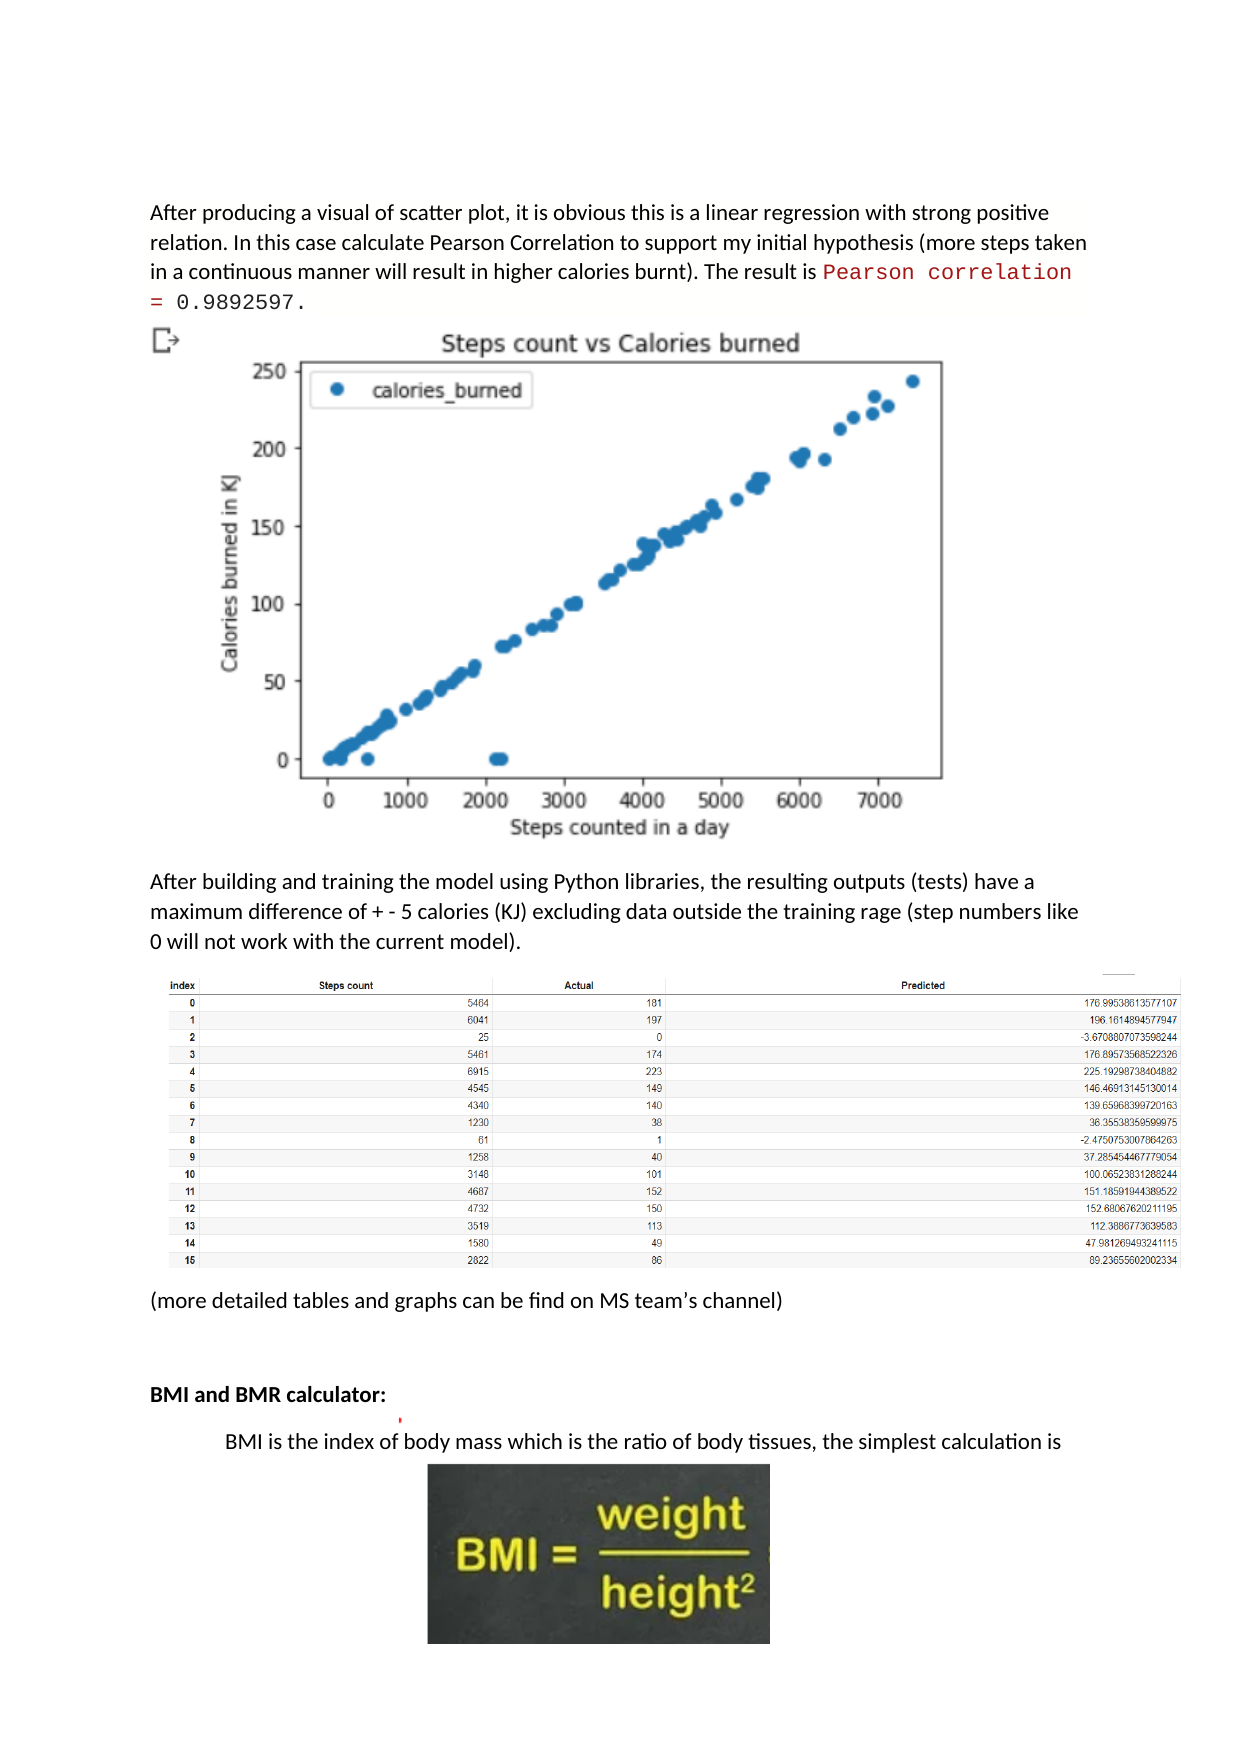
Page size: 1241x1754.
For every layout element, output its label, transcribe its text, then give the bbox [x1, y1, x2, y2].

picture [398, 1455, 770, 1644]
picture [398, 1417, 770, 1427]
text After building and training the model using Python libraries, the resulting outputs (tests) have a maximum difference of + - 5 calories (KJ) excluding data outside the training rage (step numbers like 0 will not work with the current model). [150, 867, 1090, 955]
text BMI and BMR calculator: [150, 1380, 1090, 1408]
text BMI is the index of body mass which is the ratio of body tissues, the simplest calculation is [150, 1427, 1090, 1455]
picture [140, 309, 1081, 850]
text After producing a visual of scatter plot, it is obvious this is a linear regression with strong positive relation. In this case calculate Pearson Correlation to support my initial hypothesis (more steps taken in a continuous manner will result in higher calories burnt). The result is Pearson correlation = 0.9892597. [150, 197, 1090, 316]
text (more detailed tables and graphs can be find on MS team’s channel) [150, 1286, 1090, 1314]
